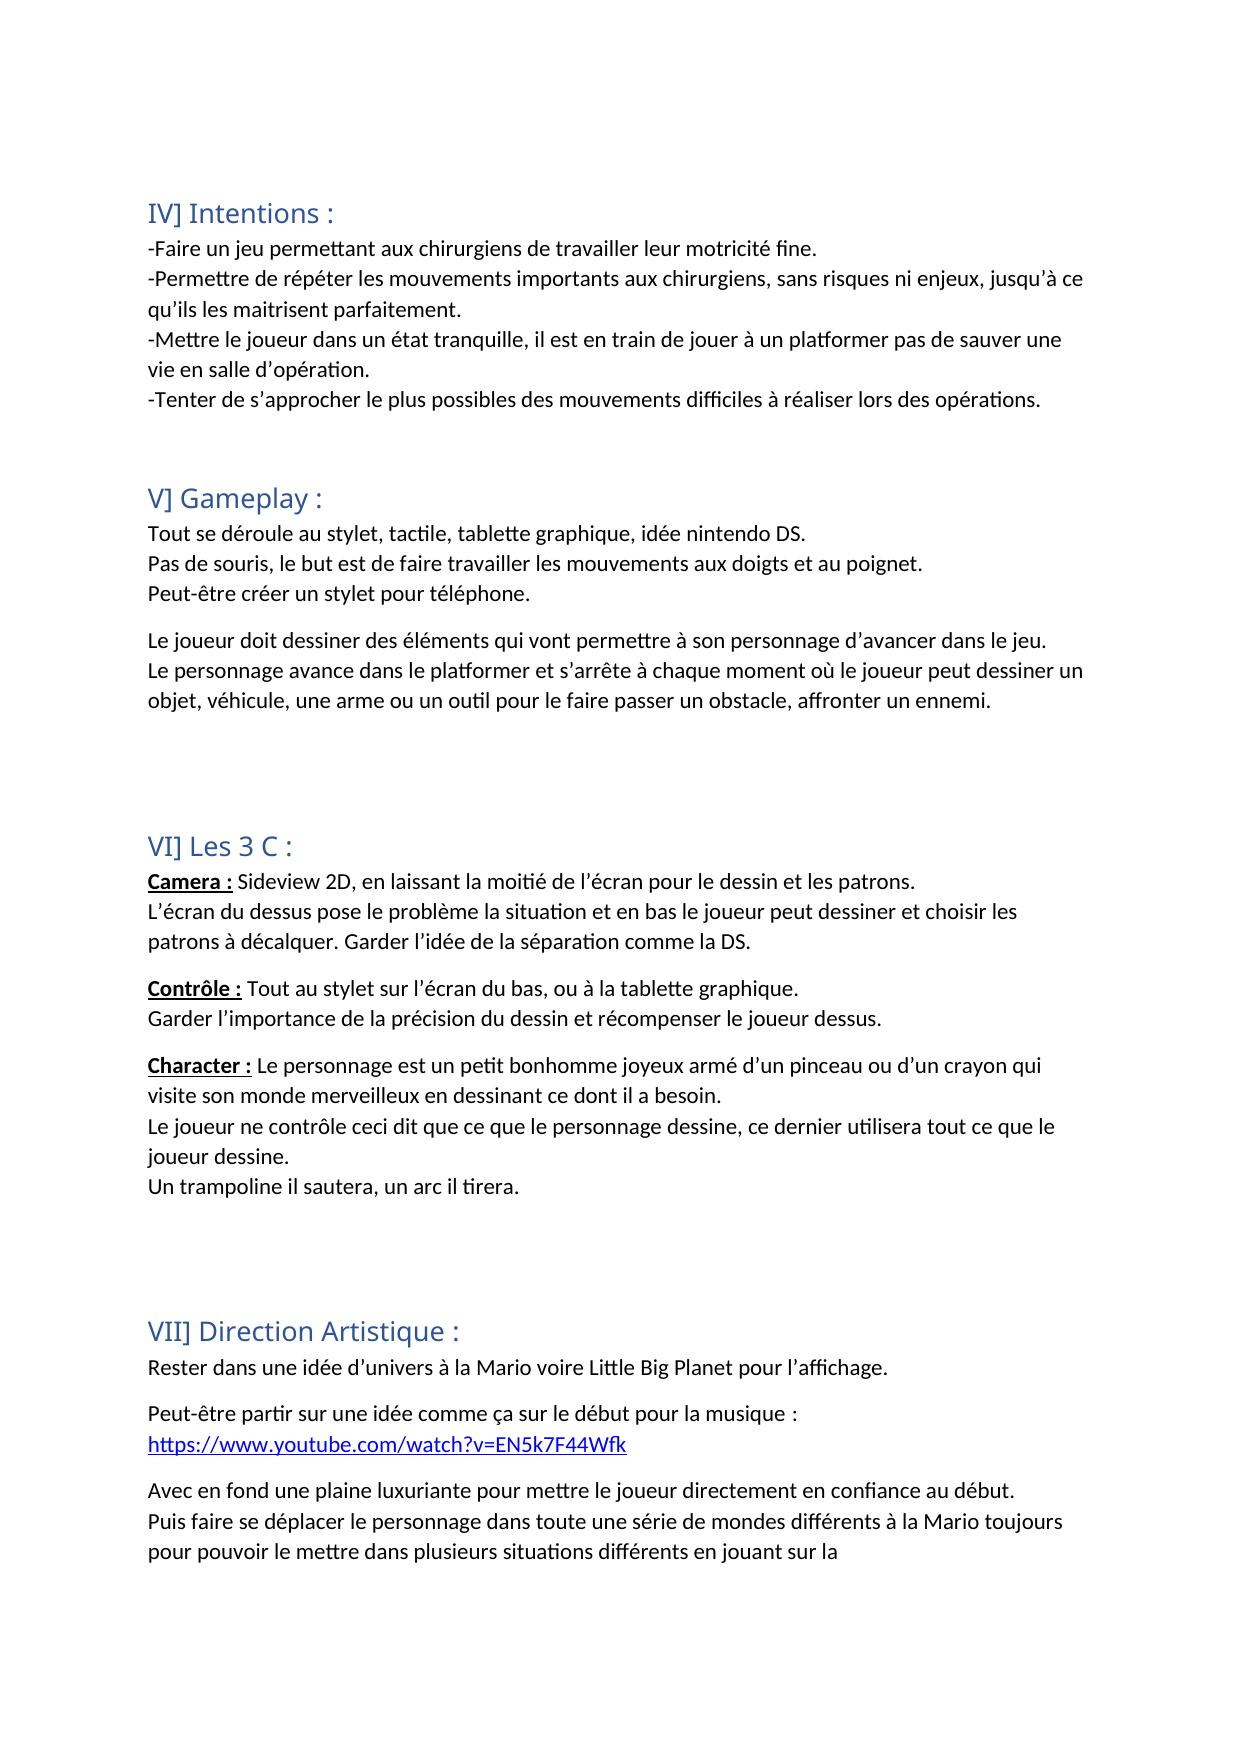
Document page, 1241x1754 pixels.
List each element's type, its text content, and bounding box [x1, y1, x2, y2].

text Tout se déroule au stylet, tactile, tablette graphique, idée nintendo DS. Pas de souris, le but est de faire travailler les mouvements aux doigts et au poignet. Peut-être créer un stylet pour téléphone. [148, 519, 1093, 607]
subtitle IV] Intentions : [148, 194, 1093, 231]
text Peut-être partir sur une idée comme ça sur le début pour la musique : https://www.youtube.com/watch?v=EN5k7F44Wfk [148, 1399, 1093, 1458]
text Le joueur doit dessiner des éléments qui vont permettre à son personnage d’avancer dans le jeu. Le personnage avance dans le platformer et s’arrête à chaque moment où le joueur peut dessiner un objet, véhicule, une arme ou un outil pour le faire passer un obstacle, affronter un ennemi. [148, 626, 1093, 714]
text -Faire un jeu permettant aux chirurgiens de travailler leur motricité fine. -Permettre de répéter les mouvements importants aux chirurgiens, sans risques ni enjeux, jusqu’à ce qu’ils les maitrisent parfaitement. -Mettre le joueur dans un état tranquille, il est en train de jouer à un platformer pas de sauver une vie en salle d’opération. -Tenter de s’approcher le plus possibles des mouvements difficiles à réaliser lors des opérations. [148, 234, 1093, 413]
text Contrôle : Tout au stylet sur l’écran du bas, ou à la tablette graphique. Garder l’importance de la précision du dessin et récompenser le joueur dessus. [148, 974, 1093, 1032]
subtitle VII] Direction Artistique : [148, 1313, 1093, 1350]
text Camera : Sideview 2D, en laissant la moitié de l’écran pour le dessin et les patrons. L’écran du dessus pose le problème la situation et en bas le joueur peut dessiner et choisir les patrons à décalquer. Garder l’idée de la séparation comme la DS. [148, 867, 1093, 955]
subtitle V] Gameplay : [148, 479, 1093, 516]
text Rester dans une idée d’univers à la Mario voire Little Big Planet pour l’affichage. [148, 1353, 1093, 1381]
subtitle VI] Les 3 C : [148, 827, 1093, 864]
text Avec en fond une plaine luxuriante pour mettre le joueur directement en confiance au début. Puis faire se déplacer le personnage dans toute une série de mondes différents à la Mario toujours pour pouvoir le mettre dans plusieurs situations différents en jouant sur la [148, 1477, 1093, 1565]
text Character : Le personnage est un petit bonhomme joyeux armé d’un pinceau ou d’un crayon qui visite son monde merveilleux en dessinant ce dont il a besoin. Le joueur ne contrôle ceci dit que ce que le personnage dessine, ce dernier utilisera tout ce que le joueur dessine. Un trampoline il sautera, un arc il tirera. [148, 1051, 1093, 1200]
